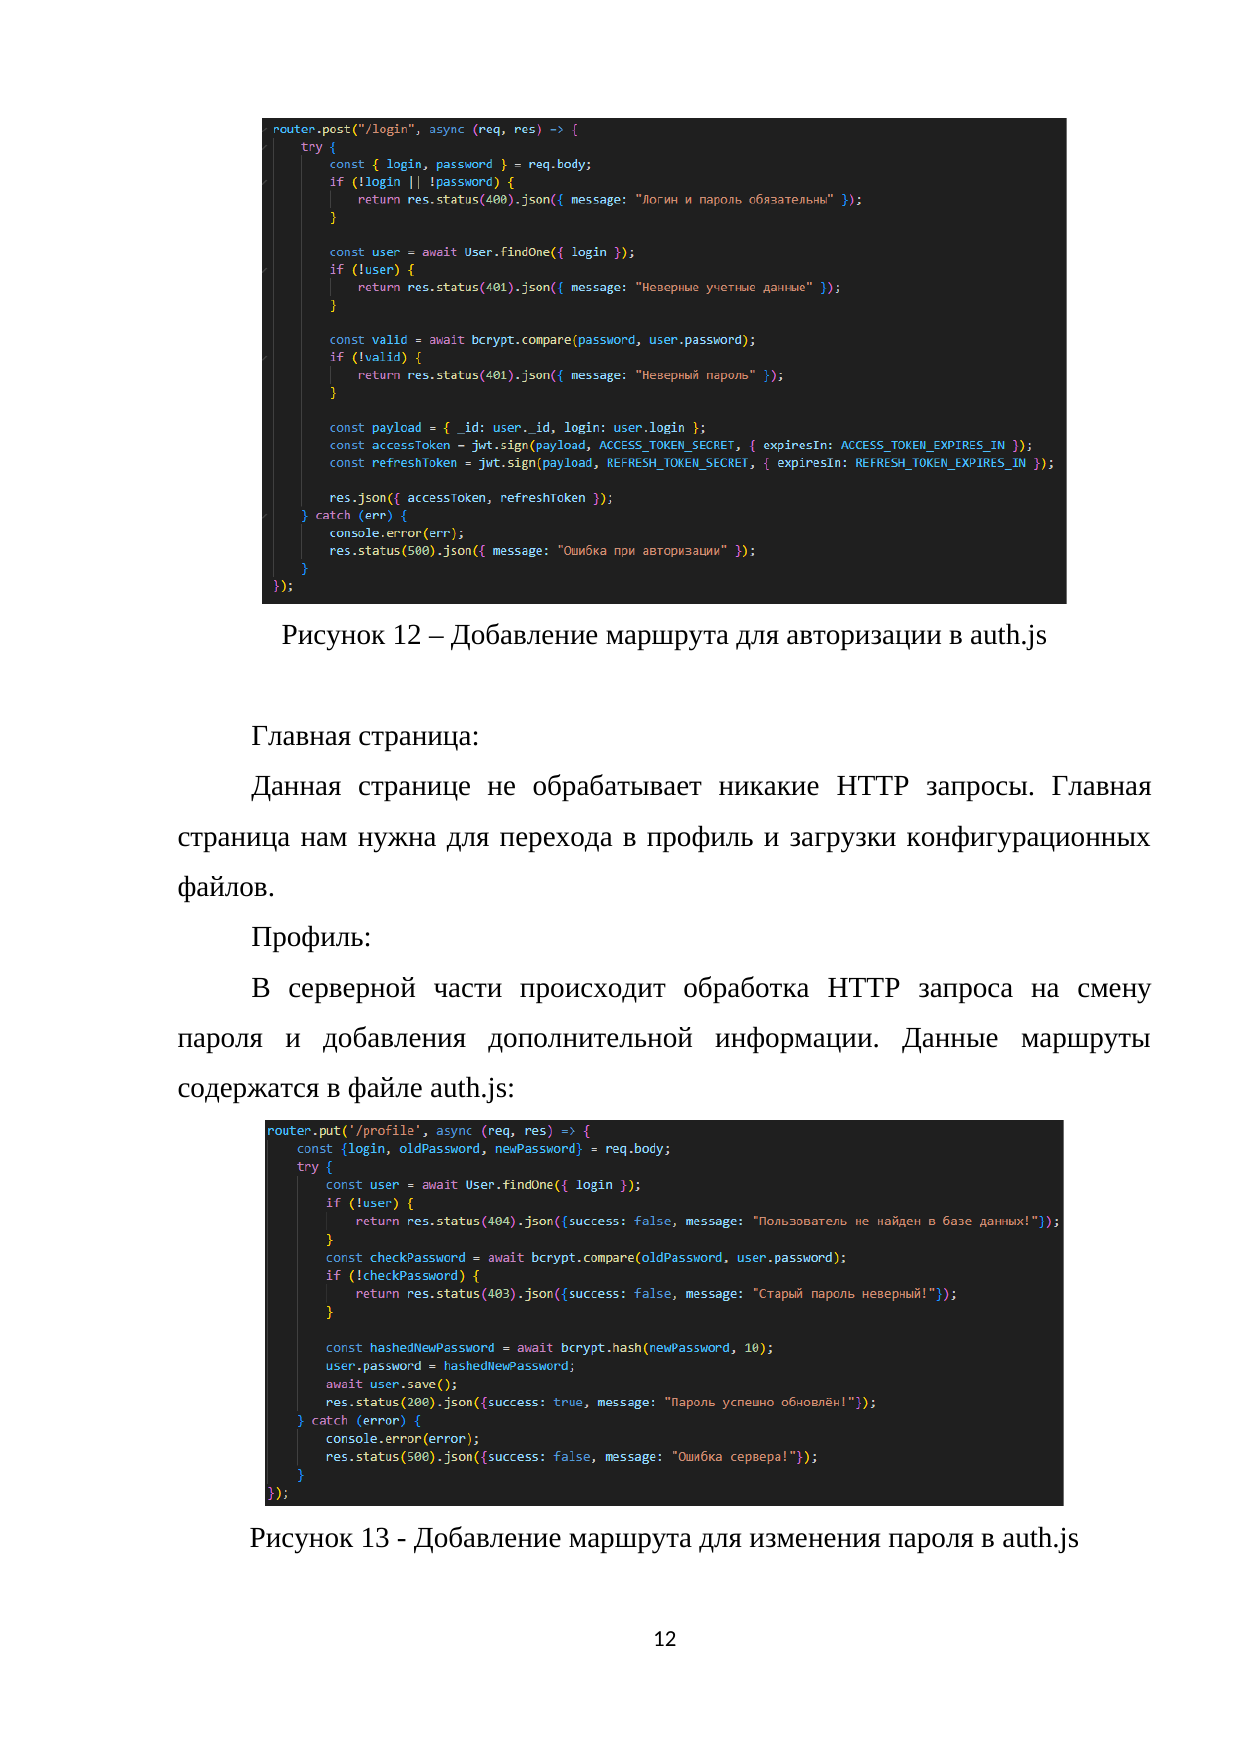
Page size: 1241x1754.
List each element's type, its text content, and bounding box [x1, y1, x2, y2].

picture [265, 1120, 1064, 1506]
text Рисунок 12 – Добавление маршрута для авторизации в auth.js [177, 617, 1152, 651]
text Рисунок 13 - Добавление маршрута для изменения пароля в auth.js [177, 1520, 1152, 1553]
text Главная страница: [177, 718, 1152, 752]
text Данная странице не обрабатывает никакие HTTP запросы. Главная страница нам нужна для перехода в профиль и загрузки конфигурационных файлов. [177, 768, 1152, 903]
picture [262, 118, 1067, 604]
text Профиль: [177, 919, 1152, 953]
text В серверной части происходит обработка HTTP запроса на смену пароля и добавления дополнительной информации. Данные маршруты содержатся в файле auth.js: [177, 970, 1152, 1104]
